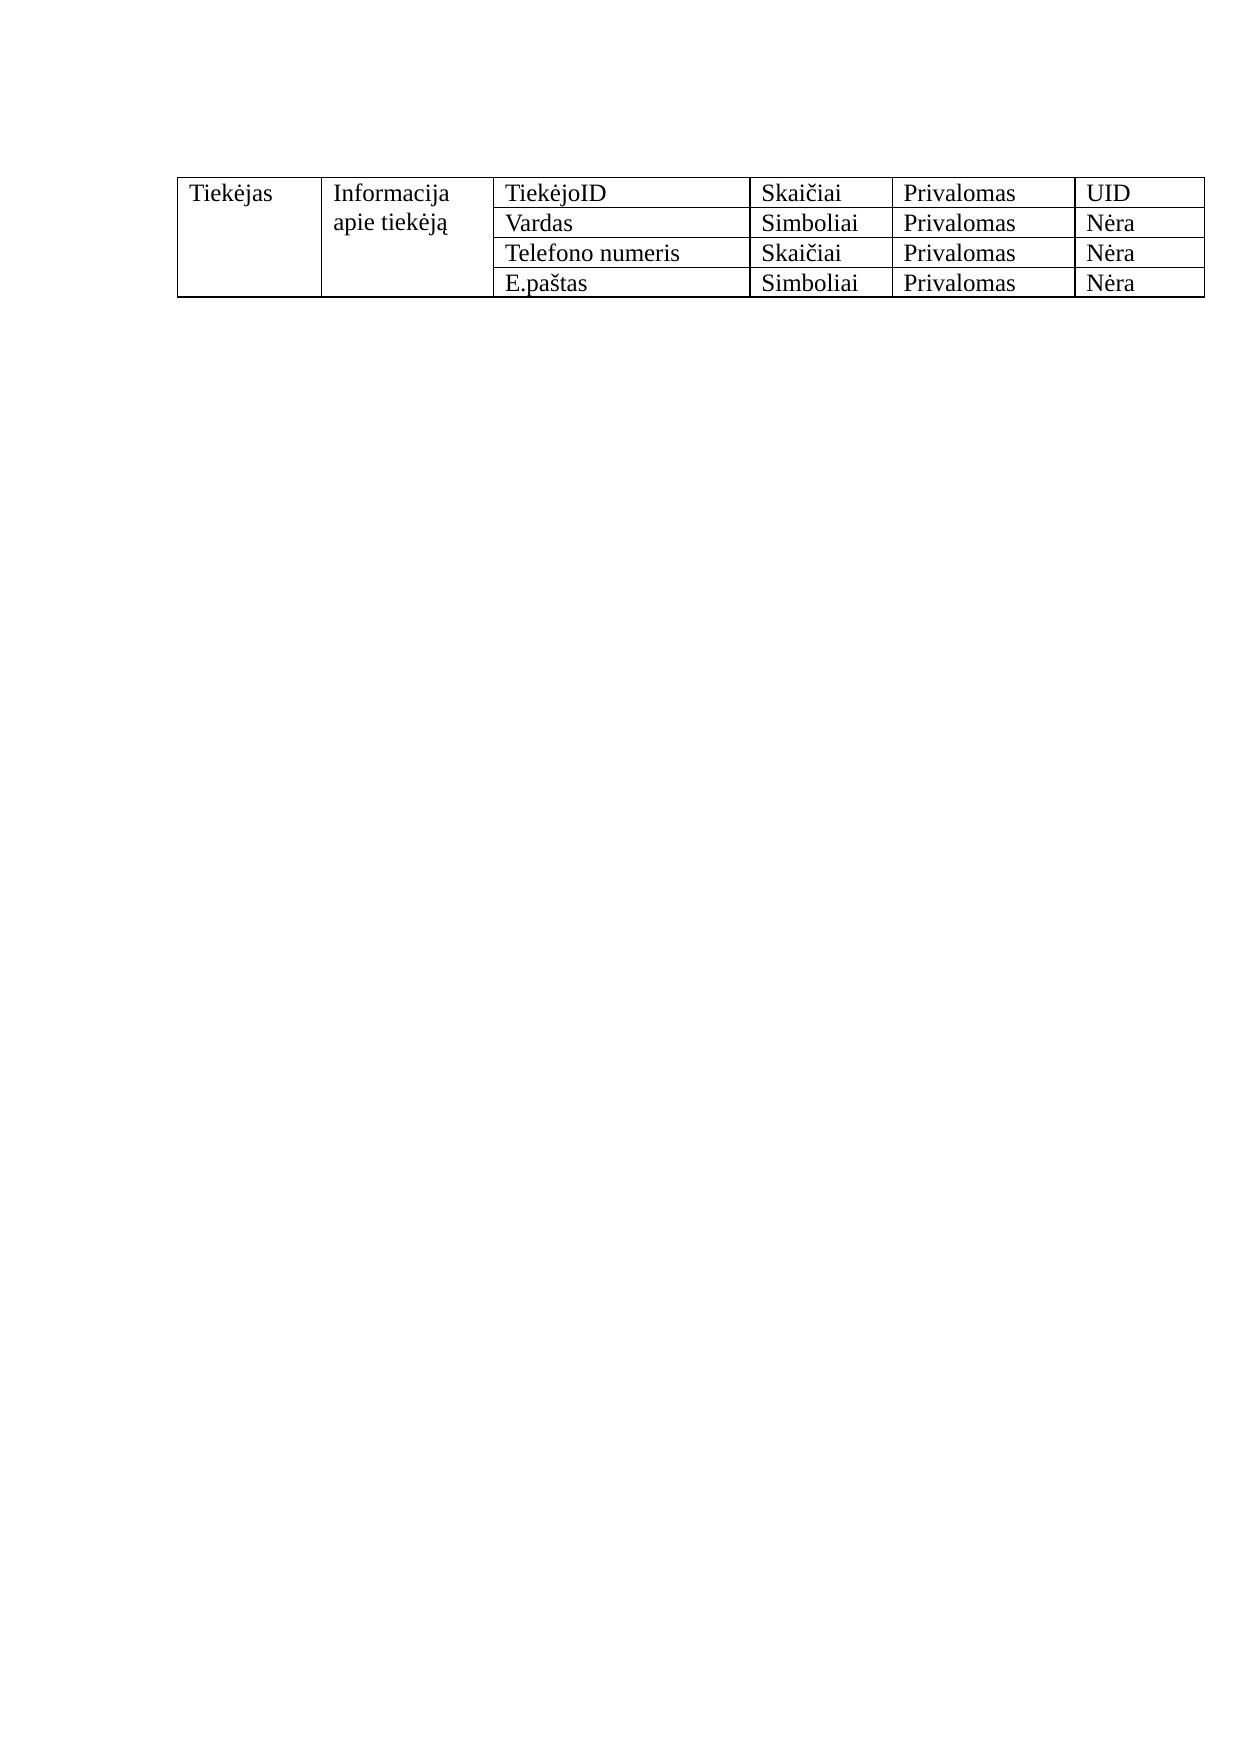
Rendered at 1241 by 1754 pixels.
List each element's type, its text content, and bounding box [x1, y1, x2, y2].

table_cell Privalomas [893, 268, 1074, 296]
table_cell Privalomas [893, 238, 1074, 267]
table_cell Nėra [1076, 208, 1204, 237]
table_cell E.paštas [494, 268, 749, 296]
table_cell Simboliai [751, 268, 892, 296]
table_cell TiekėjoID [494, 178, 749, 207]
table_cell Vardas [494, 208, 749, 237]
table_cell Skaičiai [751, 238, 892, 267]
table_cell Telefono numeris [494, 238, 749, 267]
table_cell Nėra [1076, 238, 1204, 267]
table_cell Tiekėjas [178, 178, 321, 296]
table_cell UID [1076, 178, 1204, 207]
table_cell Privalomas [893, 178, 1074, 207]
table_cell Privalomas [893, 208, 1074, 237]
table_cell Nėra [1076, 268, 1204, 296]
table_cell Simboliai [751, 208, 892, 237]
table_cell Skaičiai [751, 178, 892, 207]
table_cell Informacija apie tiekėją [322, 178, 493, 296]
